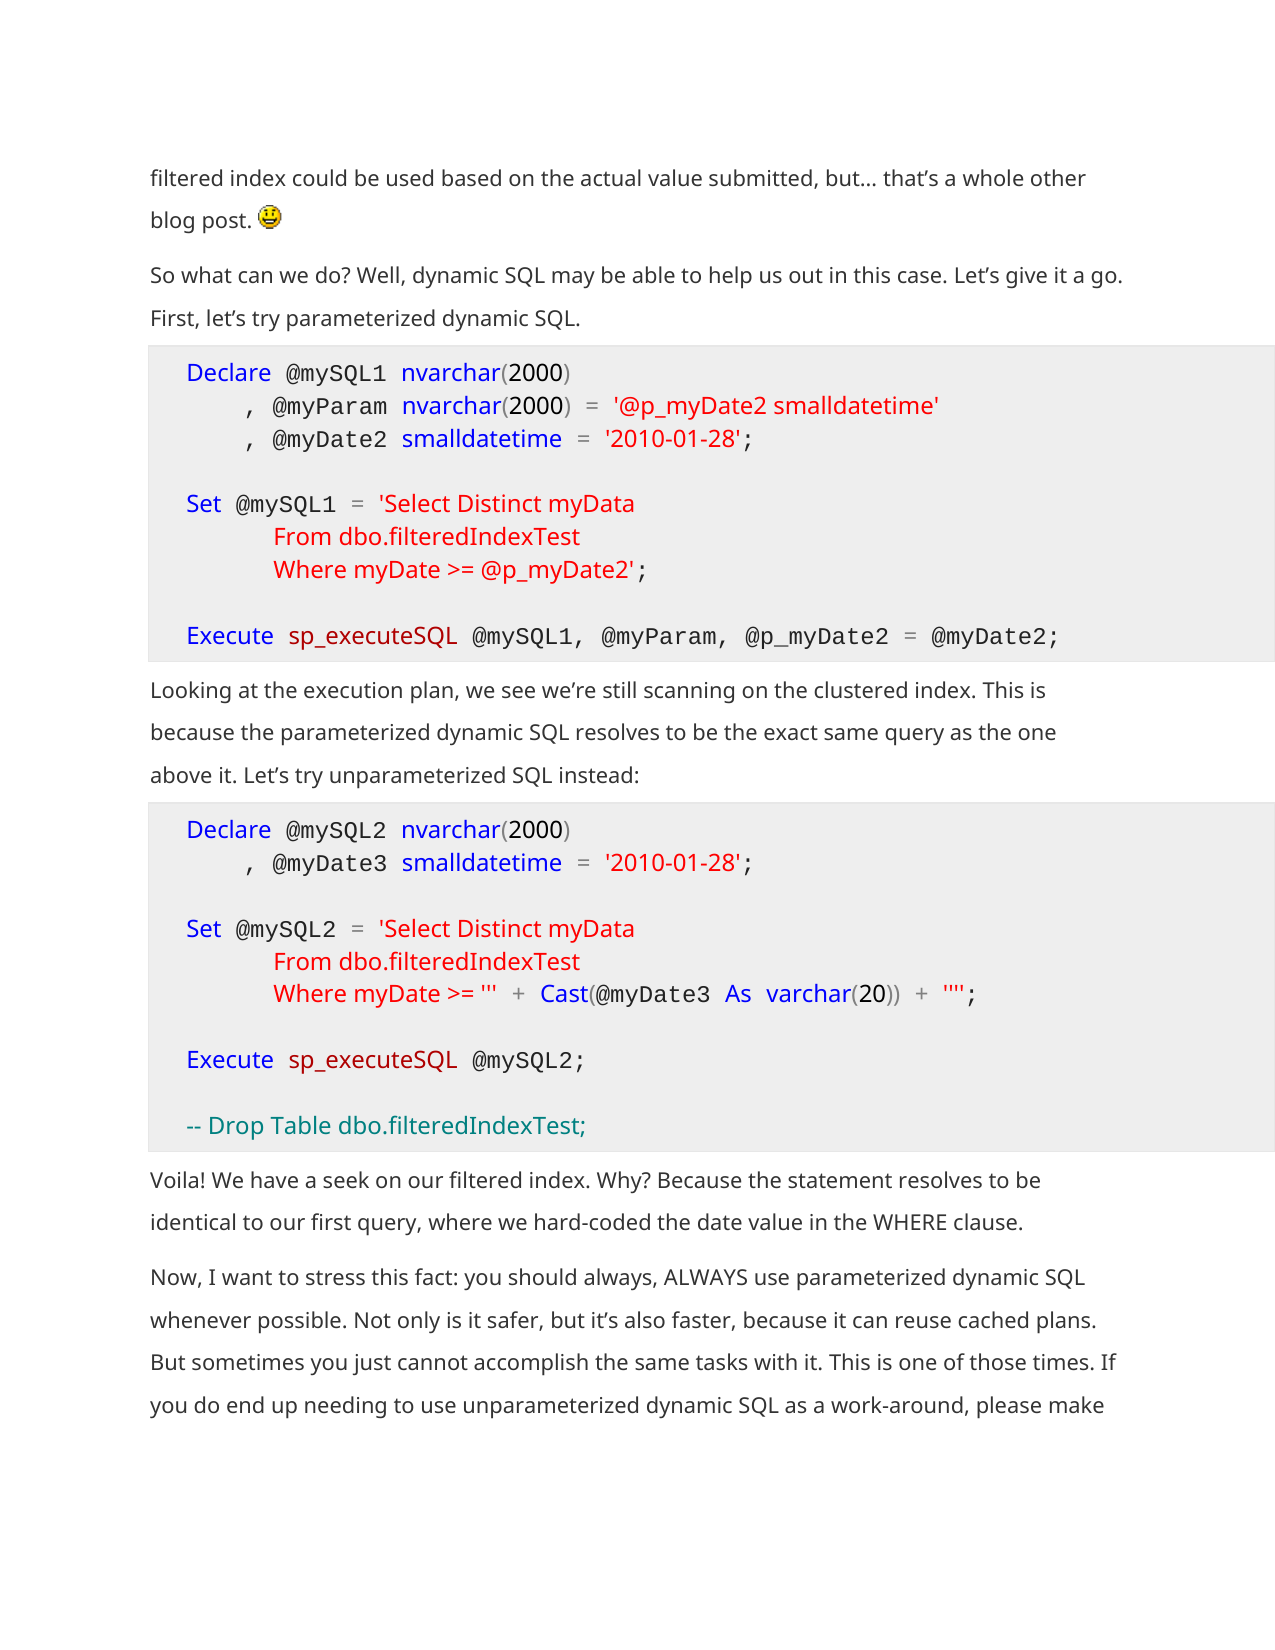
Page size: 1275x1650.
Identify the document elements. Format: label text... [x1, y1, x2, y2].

table_header Declare @mySQL2 nvarchar(2000) , @myDate3 smalldatetime = '2010-01-28'; Set @mySQL2 = 'Select Distinct myData From dbo.filteredIndexTest Where myDate >= ''' + Cast(@myDate3 As varchar(20)) + ''''; Execute sp_executeSQL @mySQL2; -- Drop Table dbo.filteredIndexTest; [149, 804, 1274, 1151]
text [150, 1250, 1125, 1420]
text Voila! We have a seek on our filtered index. Why? Because the statement resolves to be identical to our first query, where we hard-coded the date value in the WHERE clause. [150, 1152, 1125, 1237]
text Looking at the execution plan, we see we’re still scanning on the clustered index. This is because the parameterized dynamic SQL resolves to be the exact same query as the one above it. Let’s try unparameterized SQL instead: [150, 662, 1125, 790]
picture [258, 205, 282, 229]
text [150, 150, 1125, 235]
text So what can we do? Well, dynamic SQL may be able to help us out in this case. Let’s give it a go. First, let’s try parameterized dynamic SQL. [150, 247, 1125, 332]
table_header Declare @mySQL1 nvarchar(2000) , @myParam nvarchar(2000) = '@p_myDate2 smalldatetime' , @myDate2 smalldatetime = '2010-01-28'; Set @mySQL1 = 'Select Distinct myData From dbo.filteredIndexTest Where myDate >= @p_myDate2'; Execute sp_executeSQL @mySQL1, @myParam, @p_myDate2 = @myDate2; [149, 347, 1274, 661]
